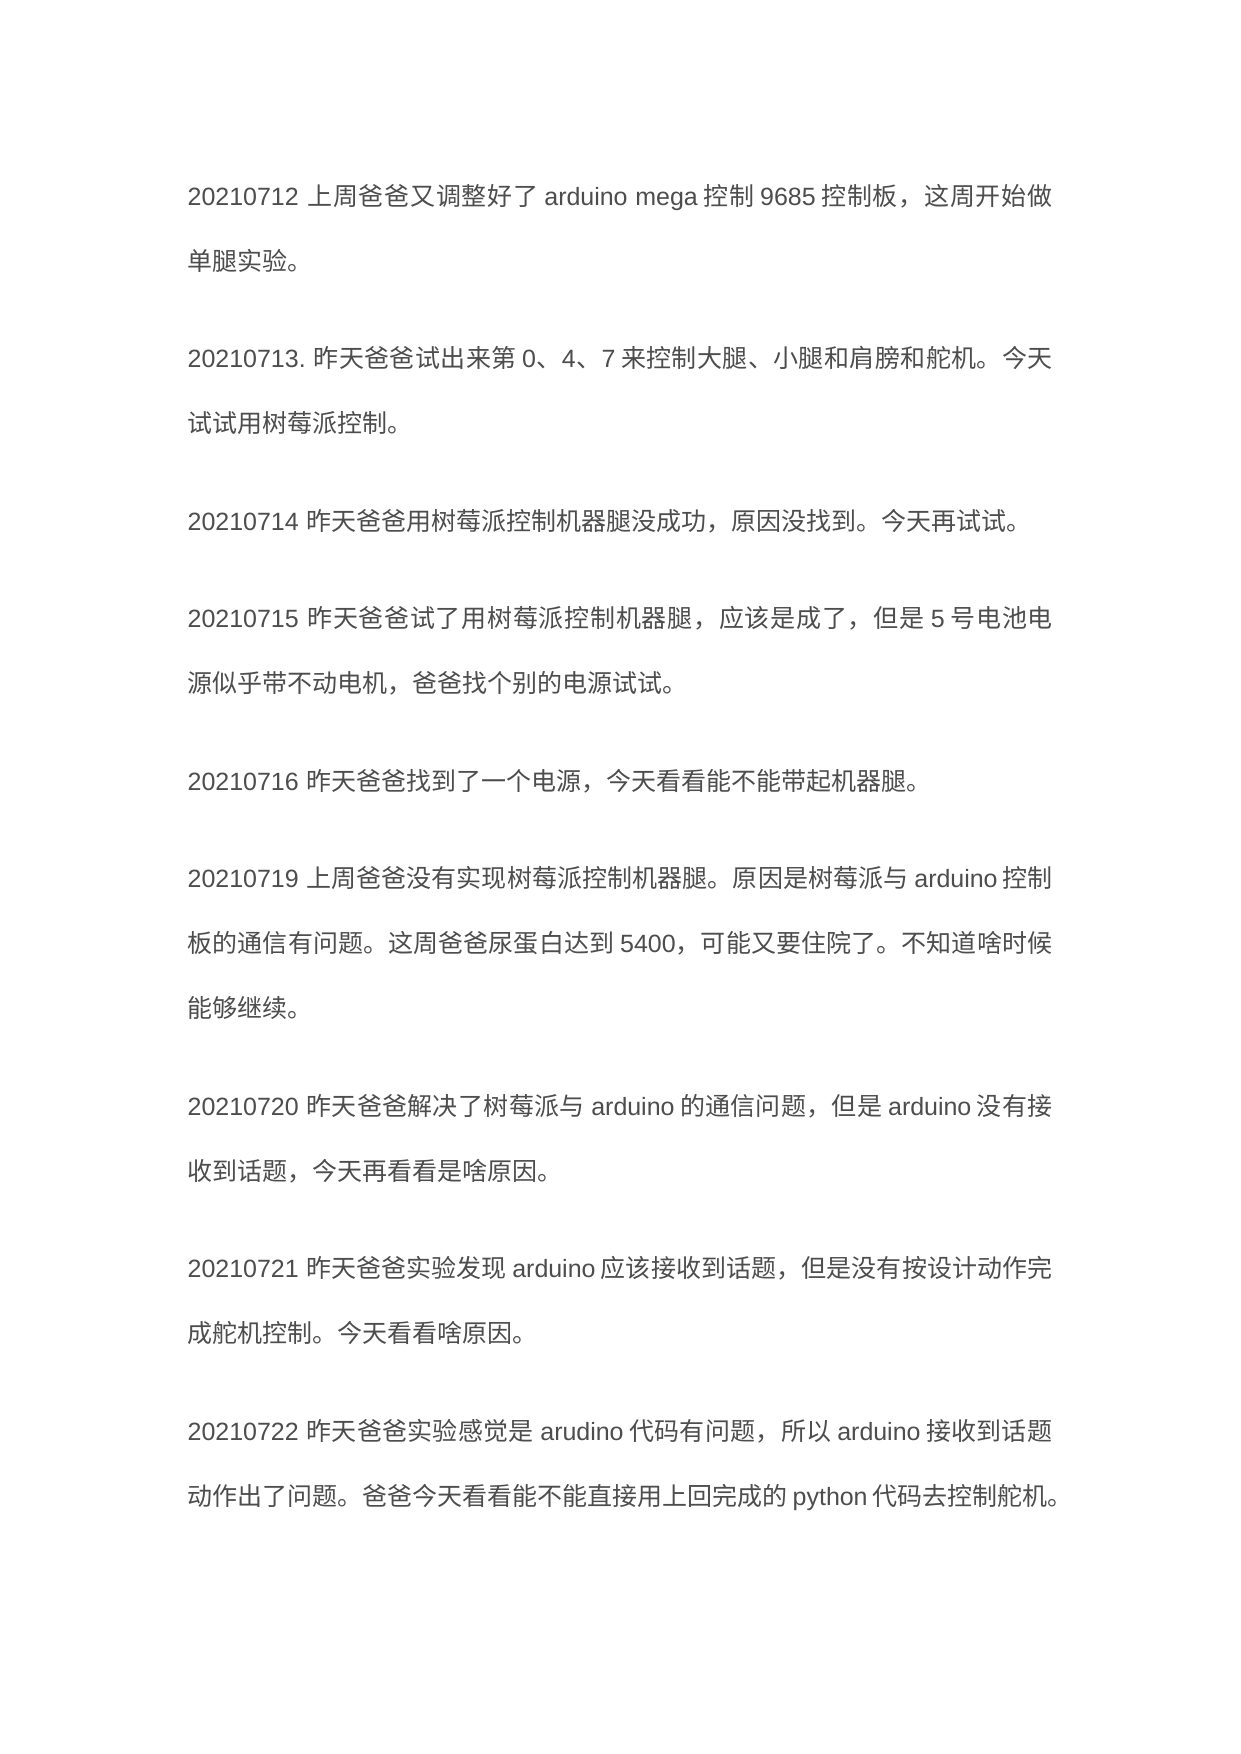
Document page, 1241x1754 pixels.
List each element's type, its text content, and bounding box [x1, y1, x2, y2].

list 20210713. 昨天爸爸试出来第0、4、7来控制大腿、小腿和肩膀和舵机。今天试试用树莓派控制。 [187, 324, 1053, 454]
list 20210721 昨天爸爸实验发现arduino应该接收到话题，但是没有按设计动作完成舵机控制。今天看看啥原因。 [187, 1234, 1053, 1364]
list 20210720 昨天爸爸解决了树莓派与arduino的通信问题，但是arduino没有接收到话题，今天再看看是啥原因。 [187, 1072, 1053, 1202]
list 20210722 昨天爸爸实验感觉是arudino代码有问题，所以arduino接收到话题动作出了问题。爸爸今天看看能不能直接用上回完成的python代码去控制舵机。 [187, 1397, 1053, 1527]
list 20210714 昨天爸爸用树莓派控制机器腿没成功，原因没找到。今天再试试。 [187, 487, 1053, 552]
list 20210719 上周爸爸没有实现树莓派控制机器腿。原因是树莓派与arduino控制板的通信有问题。这周爸爸尿蛋白达到5400，可能又要住院了。不知道啥时候能够继续。 [187, 844, 1053, 1039]
list 20210716 昨天爸爸找到了一个电源，今天看看能不能带起机器腿。 [187, 747, 1053, 812]
list 20210712 上周爸爸又调整好了arduino mega控制9685控制板，这周开始做单腿实验。 [187, 162, 1053, 292]
list 20210715 昨天爸爸试了用树莓派控制机器腿，应该是成了，但是5号电池电源似乎带不动电机，爸爸找个别的电源试试。 [187, 584, 1053, 714]
